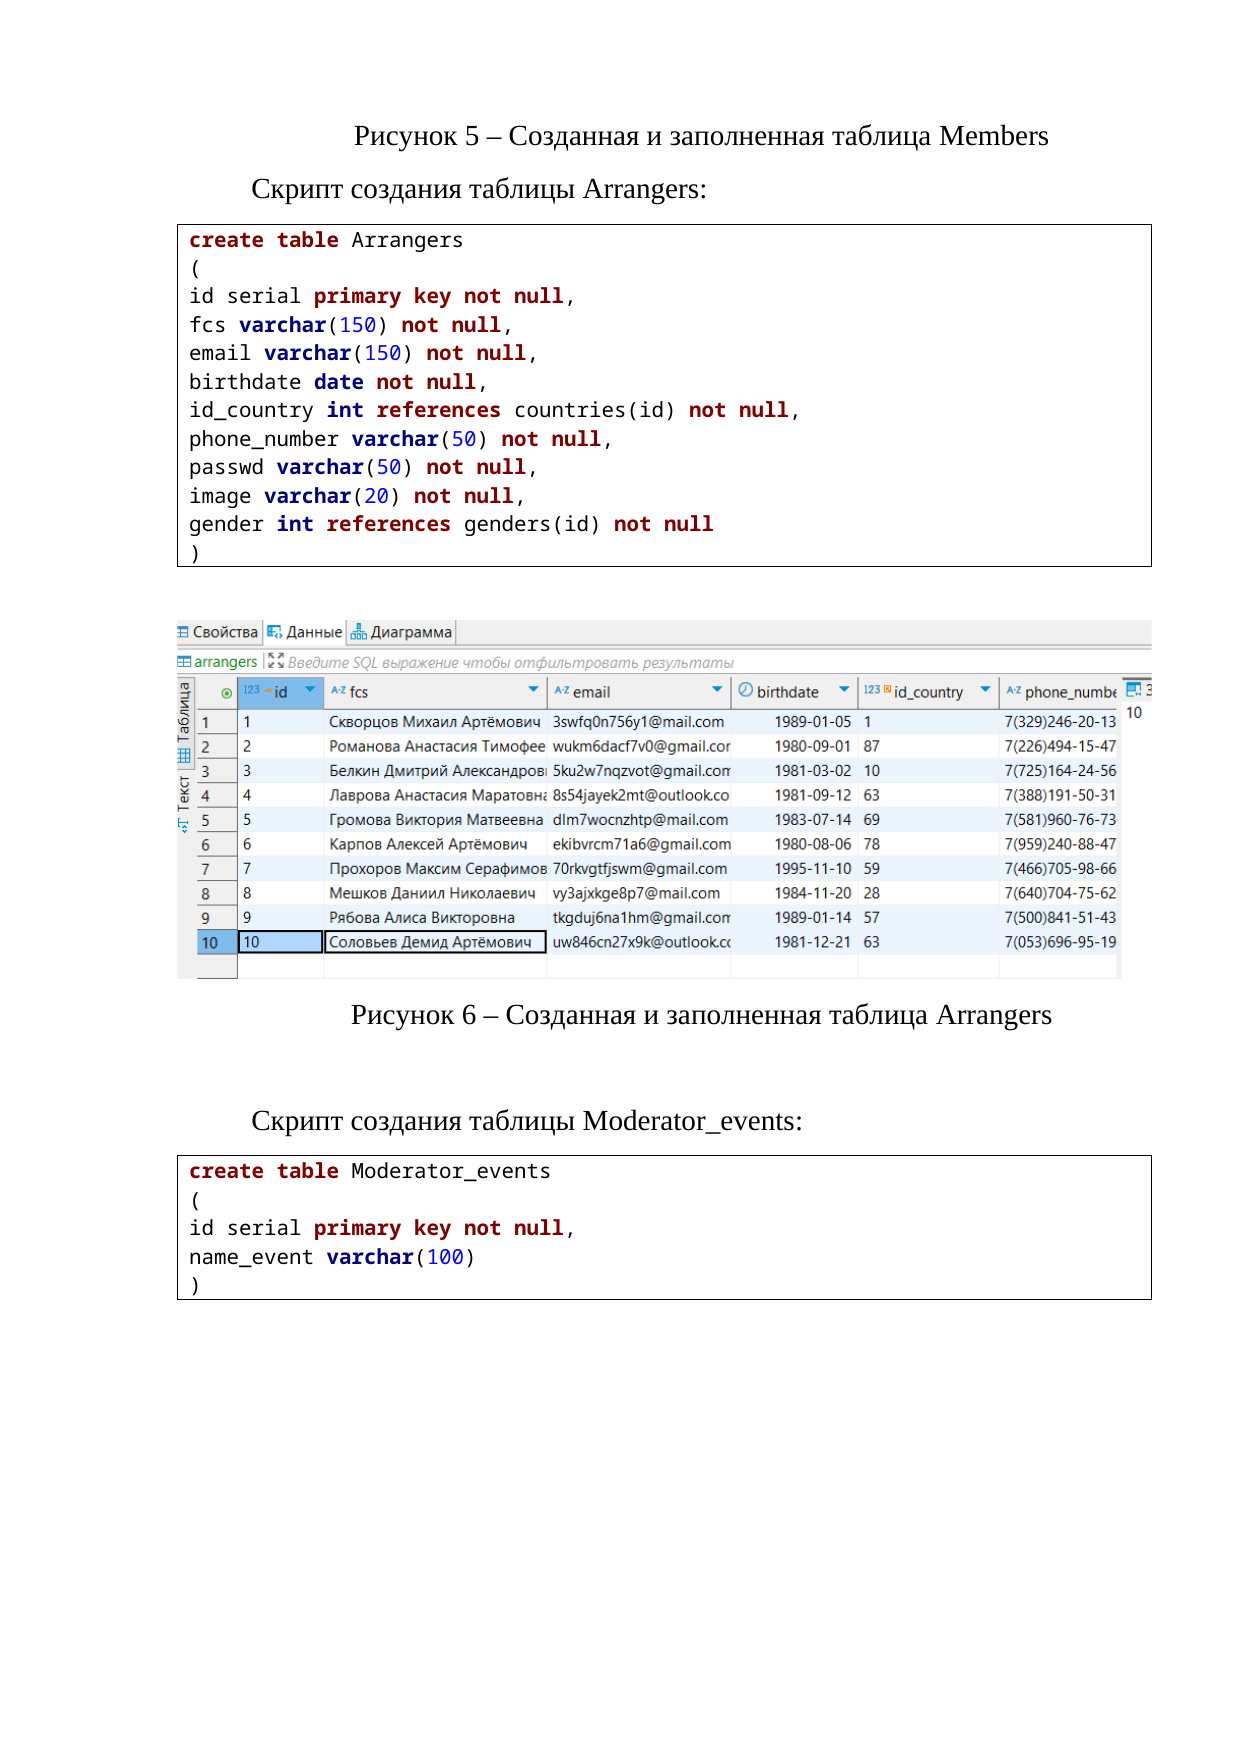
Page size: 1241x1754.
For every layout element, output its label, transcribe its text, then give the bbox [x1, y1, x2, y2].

text Рисунок 6 – Созданная и заполненная таблица Arrangers [177, 997, 1152, 1031]
picture [177, 620, 1152, 979]
text Скрипт создания таблицы Moderator_events: [177, 1103, 1152, 1136]
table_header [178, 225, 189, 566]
text Рисунок 5 – Созданная и заполненная таблица Members [177, 118, 1152, 152]
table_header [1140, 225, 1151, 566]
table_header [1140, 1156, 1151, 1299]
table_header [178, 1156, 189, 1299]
text Скрипт создания таблицы Arrangers: [177, 171, 1152, 204]
